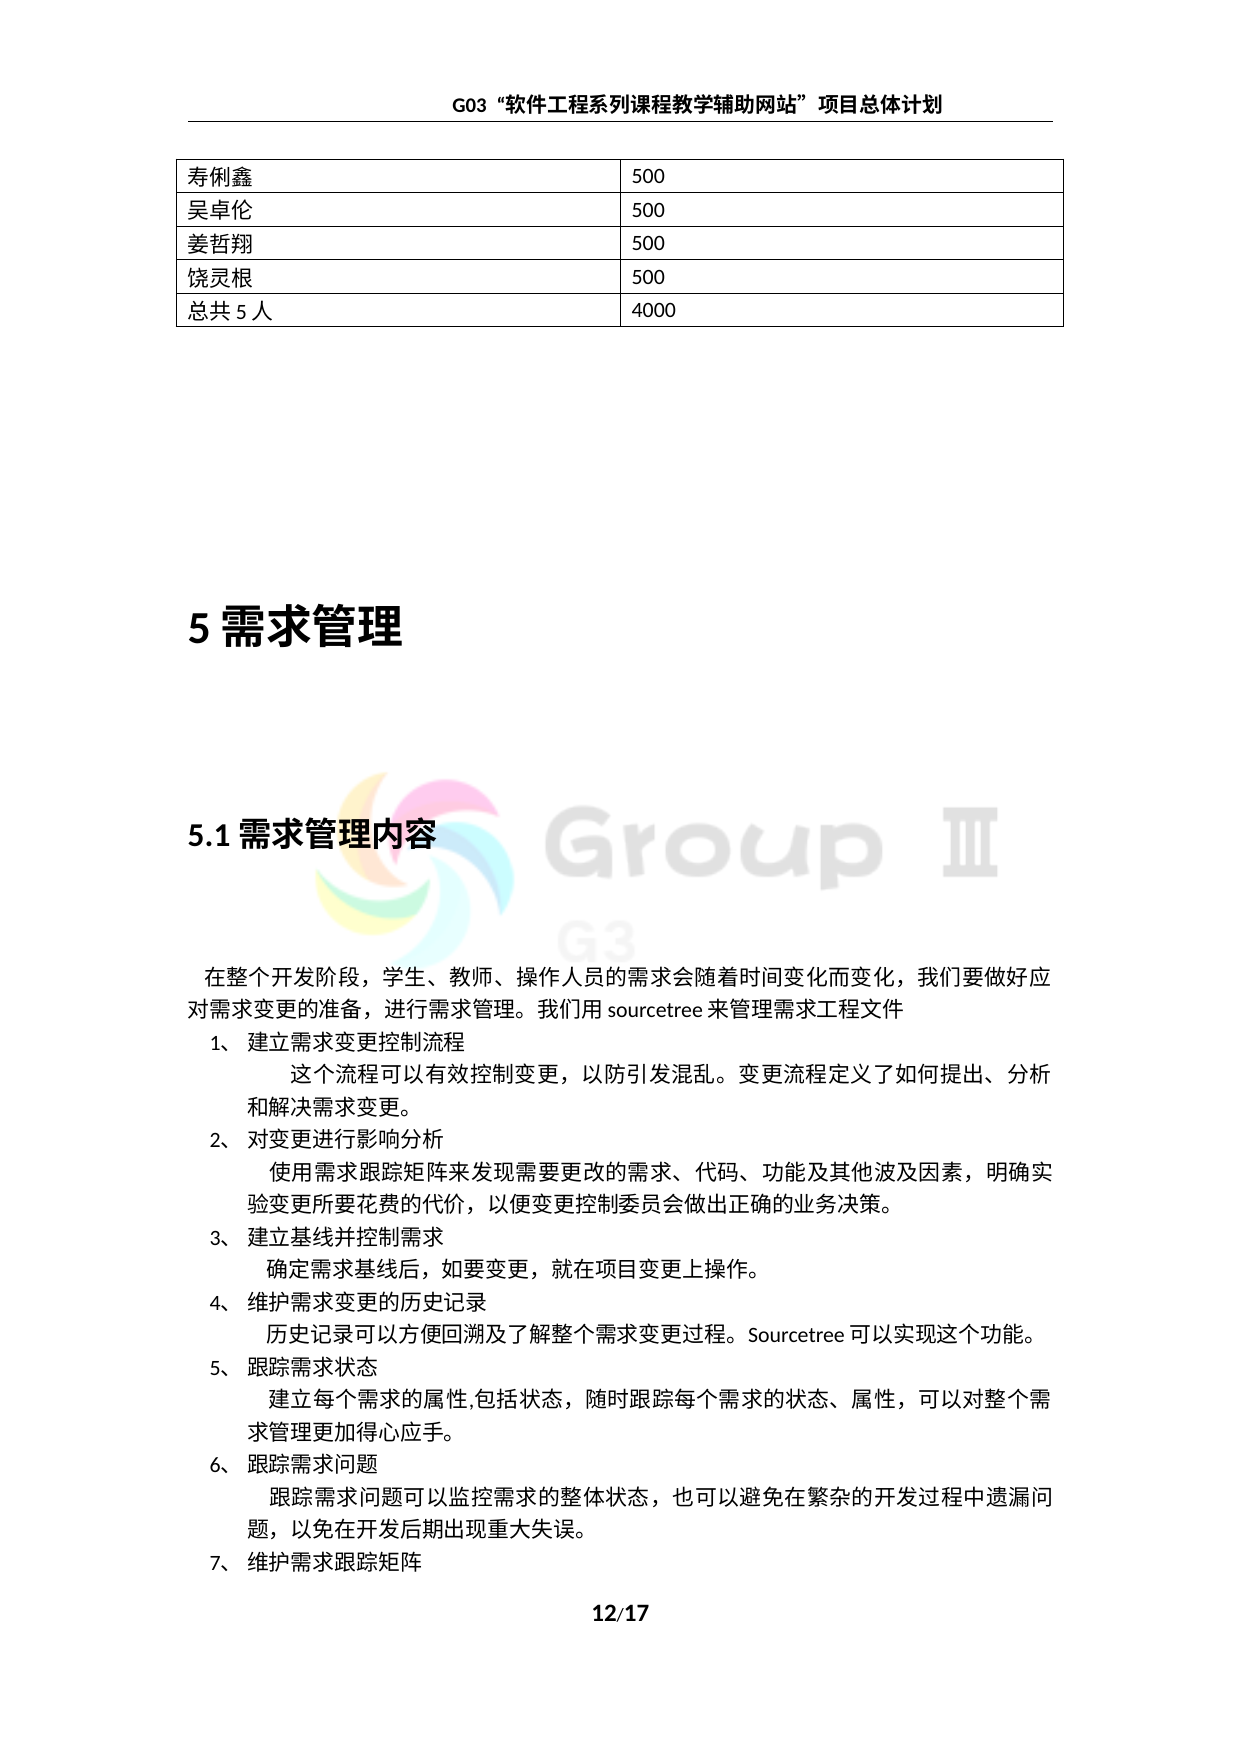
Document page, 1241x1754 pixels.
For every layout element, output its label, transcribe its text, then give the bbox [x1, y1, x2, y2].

table_cell 500 [621, 193, 1063, 226]
table_cell 500 [621, 227, 1063, 259]
table_cell 500 [621, 160, 1063, 192]
table_cell 吴卓伦 [177, 193, 620, 226]
list 历史记录可以方便回溯及了解整个需求变更过程。Sourcetree可以实现这个功能。 [247, 1317, 1053, 1349]
list 维护需求跟踪矩阵 [209, 1544, 1053, 1577]
table_cell 姜哲翔 [177, 227, 620, 259]
table_cell 4000 [621, 294, 1063, 326]
list 跟踪需求问题 [209, 1447, 1053, 1479]
text 在整个开发阶段，学生、教师、操作人员的需求会随着时间变化而变化，我们要做好应对需求变更的准备，进行需求管理。我们用sourcetree来管理需求工程文件 [187, 959, 1053, 1024]
table_cell 总共5人 [177, 294, 620, 326]
list 对变更进行影响分析 [209, 1122, 1053, 1154]
list 确定需求基线后，如要变更，就在项目变更上操作。 [247, 1252, 1053, 1284]
text 这个流程可以有效控制变更，以防引发混乱。变更流程定义了如何提出、分析和解决需求变更。 [247, 1057, 1053, 1122]
list 建立每个需求的属性,包括状态，随时跟踪每个需求的状态、属性，可以对整个需求管理更加得心应手。 [247, 1382, 1053, 1447]
list 建立需求变更控制流程 [209, 1024, 1053, 1057]
table_cell 500 [621, 260, 1063, 293]
list 建立基线并控制需求 [209, 1219, 1053, 1252]
list 跟踪需求状态 [209, 1349, 1053, 1382]
table_cell 寿俐鑫 [177, 160, 620, 192]
text 使用需求跟踪矩阵来发现需要更改的需求、代码、功能及其他波及因素，明确实验变更所要花费的代价，以便变更控制委员会做出正确的业务决策。 [247, 1154, 1053, 1219]
list 维护需求变更的历史记录 [209, 1284, 1053, 1317]
table_cell 饶灵根 [177, 260, 620, 293]
list 跟踪需求问题可以监控需求的整体状态，也可以避免在繁杂的开发过程中遗漏问题，以免在开发后期出现重大失误。 [247, 1479, 1053, 1544]
